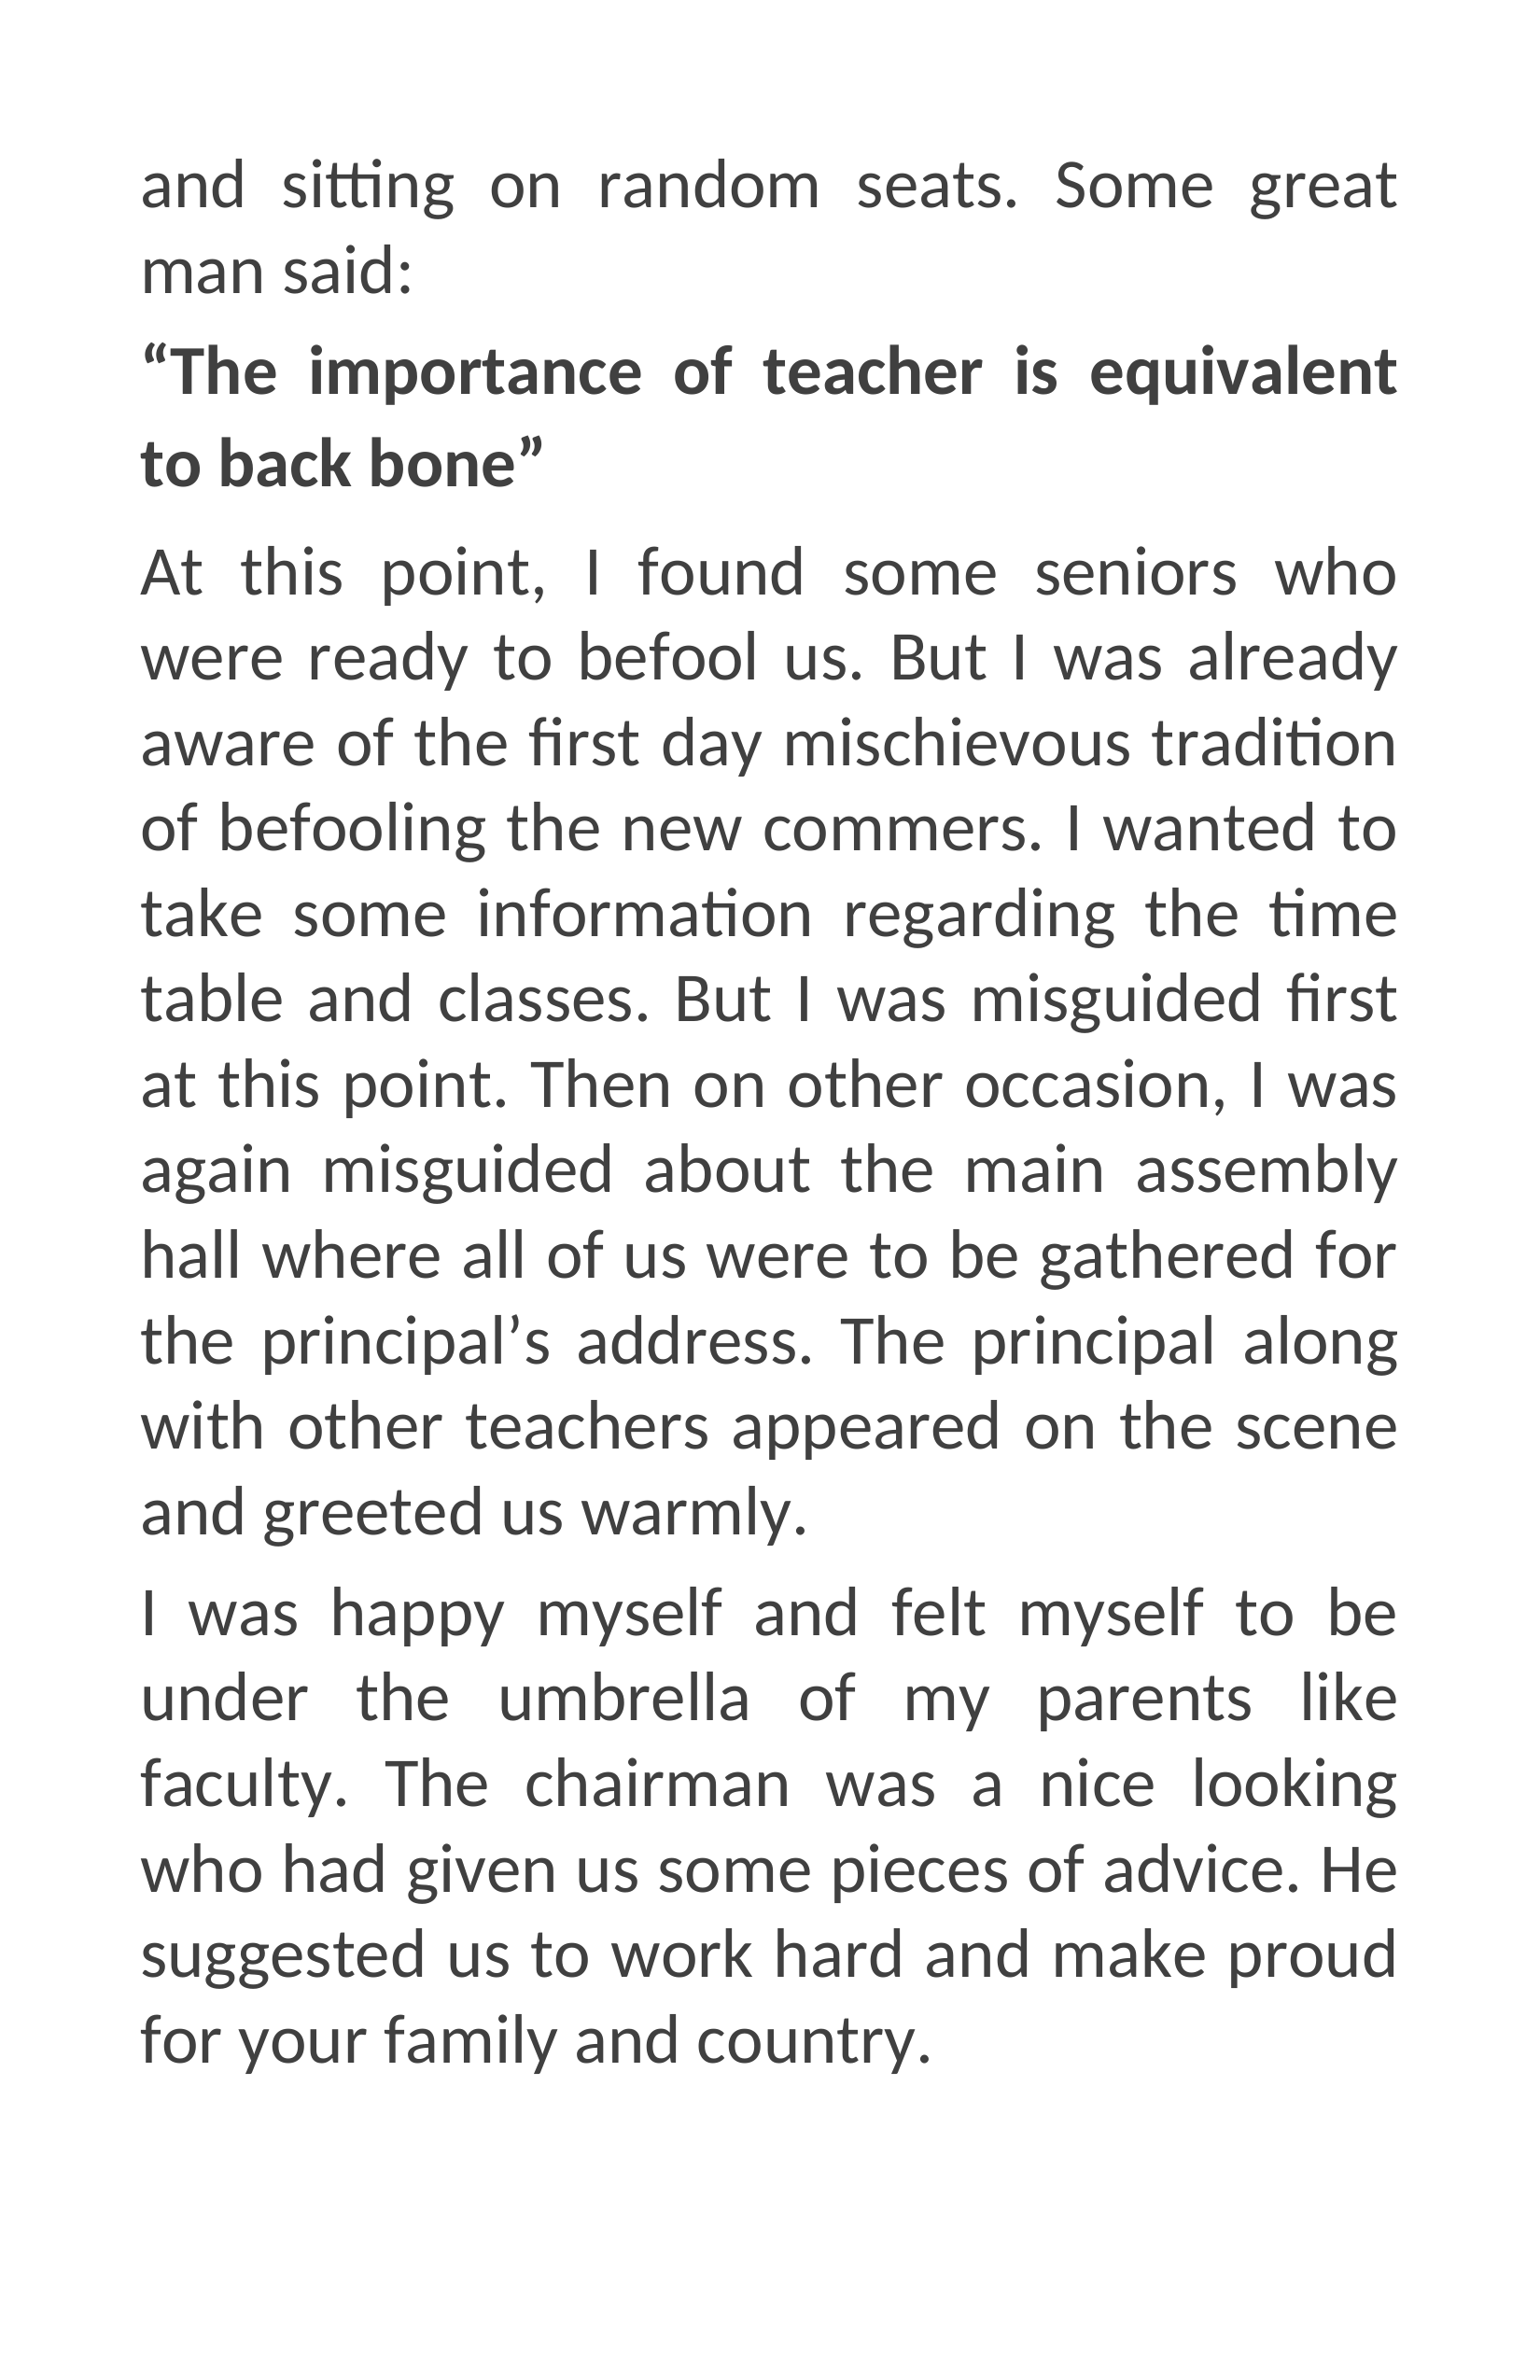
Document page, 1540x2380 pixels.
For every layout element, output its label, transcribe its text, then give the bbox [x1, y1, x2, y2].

text I was happy myself and felt myself to be under the umbrella of my parents like faculty. The chairman was a nice looking who had given us some pieces of advice. He suggested us to work hard and make proud for your family and country. [140, 1567, 1400, 2080]
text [140, 140, 1400, 311]
text “The importance of teacher is equivalent to back bone” [140, 327, 1400, 504]
text At this point, I found some seniors who were ready to befool us. But I was already aware of the first day mischievous tradition of befooling the new commers. I wanted to take some information regarding the time table and classes. But I was misguided first at this point. Then on other occasion, I was again misguided about the main assembly hall where all of us were to be gathered for the principal’s address. The principal along with other teachers appeared on the scene and greeted us warmly. [140, 526, 1400, 1552]
